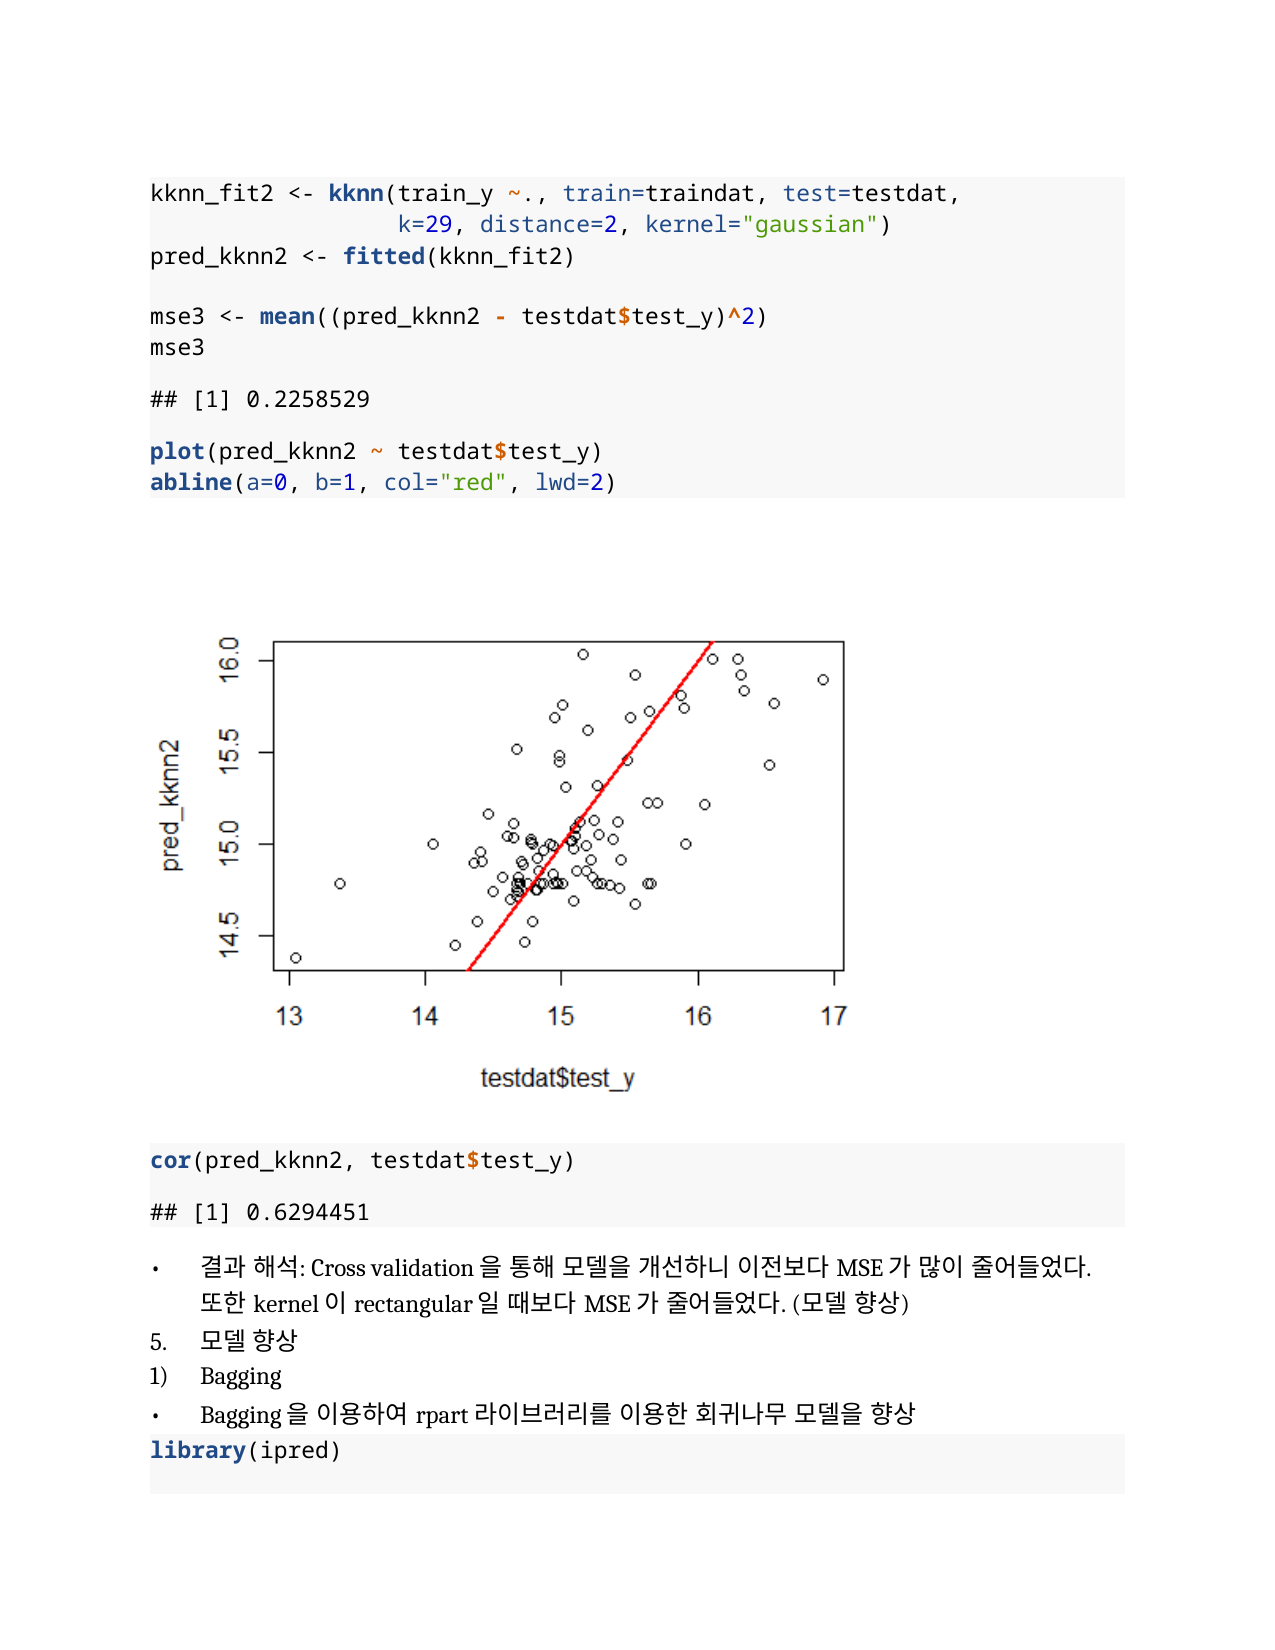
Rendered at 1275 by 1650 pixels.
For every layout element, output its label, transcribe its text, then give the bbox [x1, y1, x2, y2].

text kknn_fit2 <- kknn(train_y ~., train=traindat, test=testdat, k=29, distance=2, kernel="gaussian") pred_kknn2 <- fitted(kknn_fit2) mse3 <- mean((pred_kknn2 - testdat$test_y)^2) mse3 [150, 177, 1125, 362]
list 모델 향상 [150, 1324, 1125, 1358]
text cor(pred_kknn2, testdat$test_y) [150, 1143, 1125, 1175]
list 결과 해석: Cross validation을 통해 모델을 개선하니 이전보다 MSE가 많이 줄어들었다. 또한 kernel이 rectangular일 때보다 MSE가 줄어들었다. (모델 향상) [150, 1248, 1125, 1320]
text ## [1] 0.2258529 [150, 383, 1125, 414]
picture [150, 518, 908, 1125]
list Bagging [150, 1362, 1125, 1391]
text plot(pred_kknn2 ~ testdat$test_y) abline(a=0, b=1, col="red", lwd=2) [604, 435, 1125, 498]
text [150, 1434, 1125, 1494]
text ## [1] 0.6294451 [150, 1196, 1125, 1227]
list Bagging을 이용하여 rpart 라이브러리를 이용한 회귀나무 모델을 향상 [150, 1394, 1125, 1431]
